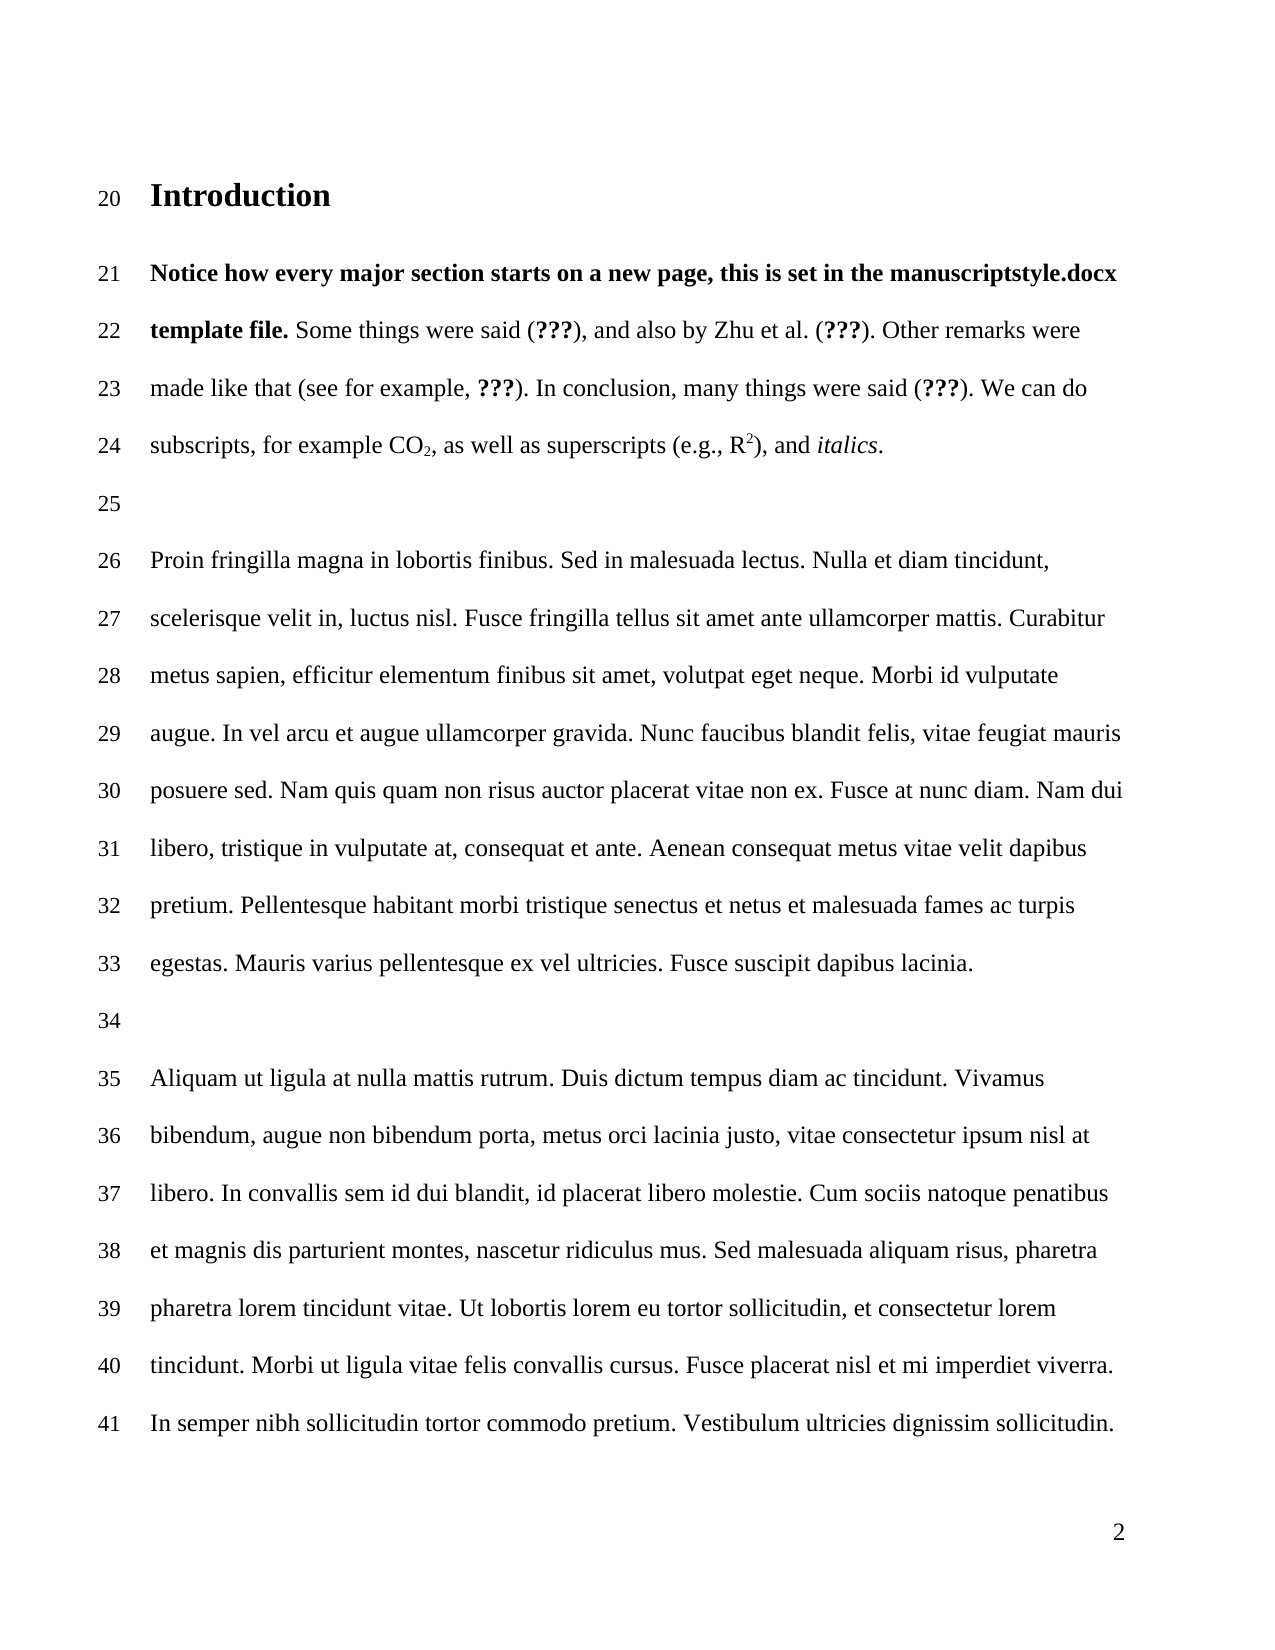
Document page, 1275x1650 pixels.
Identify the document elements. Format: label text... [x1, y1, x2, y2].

text Proin fringilla magna in lobortis finibus. Sed in malesuada lectus. Nulla et diam tincidunt, scelerisque velit in, luctus nisl. Fusce fringilla tellus sit amet ante ullamcorper mattis. Curabitur metus sapien, efficitur elementum finibus sit amet, volutpat eget neque. Morbi id vulputate augue. In vel arcu et augue ullamcorper gravida. Nunc faucibus blandit felis, vitae feugiat mauris posuere sed. Nam quis quam non risus auctor placerat vitae non ex. Fusce at nunc diam. Nam dui libero, tristique in vulputate at, consequat et ante. Aenean consequat metus vitae velit dapibus pretium. Pellentesque habitant morbi tristique senectus et netus et malesuada fames ac turpis egestas. Mauris varius pellentesque ex vel ultricies. Fusce suscipit dapibus lacinia. [150, 488, 1125, 977]
text Notice how every major section starts on a new page, this is set in the manuscriptstyle.docx template file. Some things were said (???), and also by Zhu et al. (???). Other remarks were made like that (see for example, ???). In conclusion, many things were said (???). We can do subscripts, for example CO2, as well as superscripts (e.g., R2), and italics. [150, 258, 1125, 459]
subtitle Introduction [150, 175, 1125, 213]
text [150, 1005, 1125, 1437]
